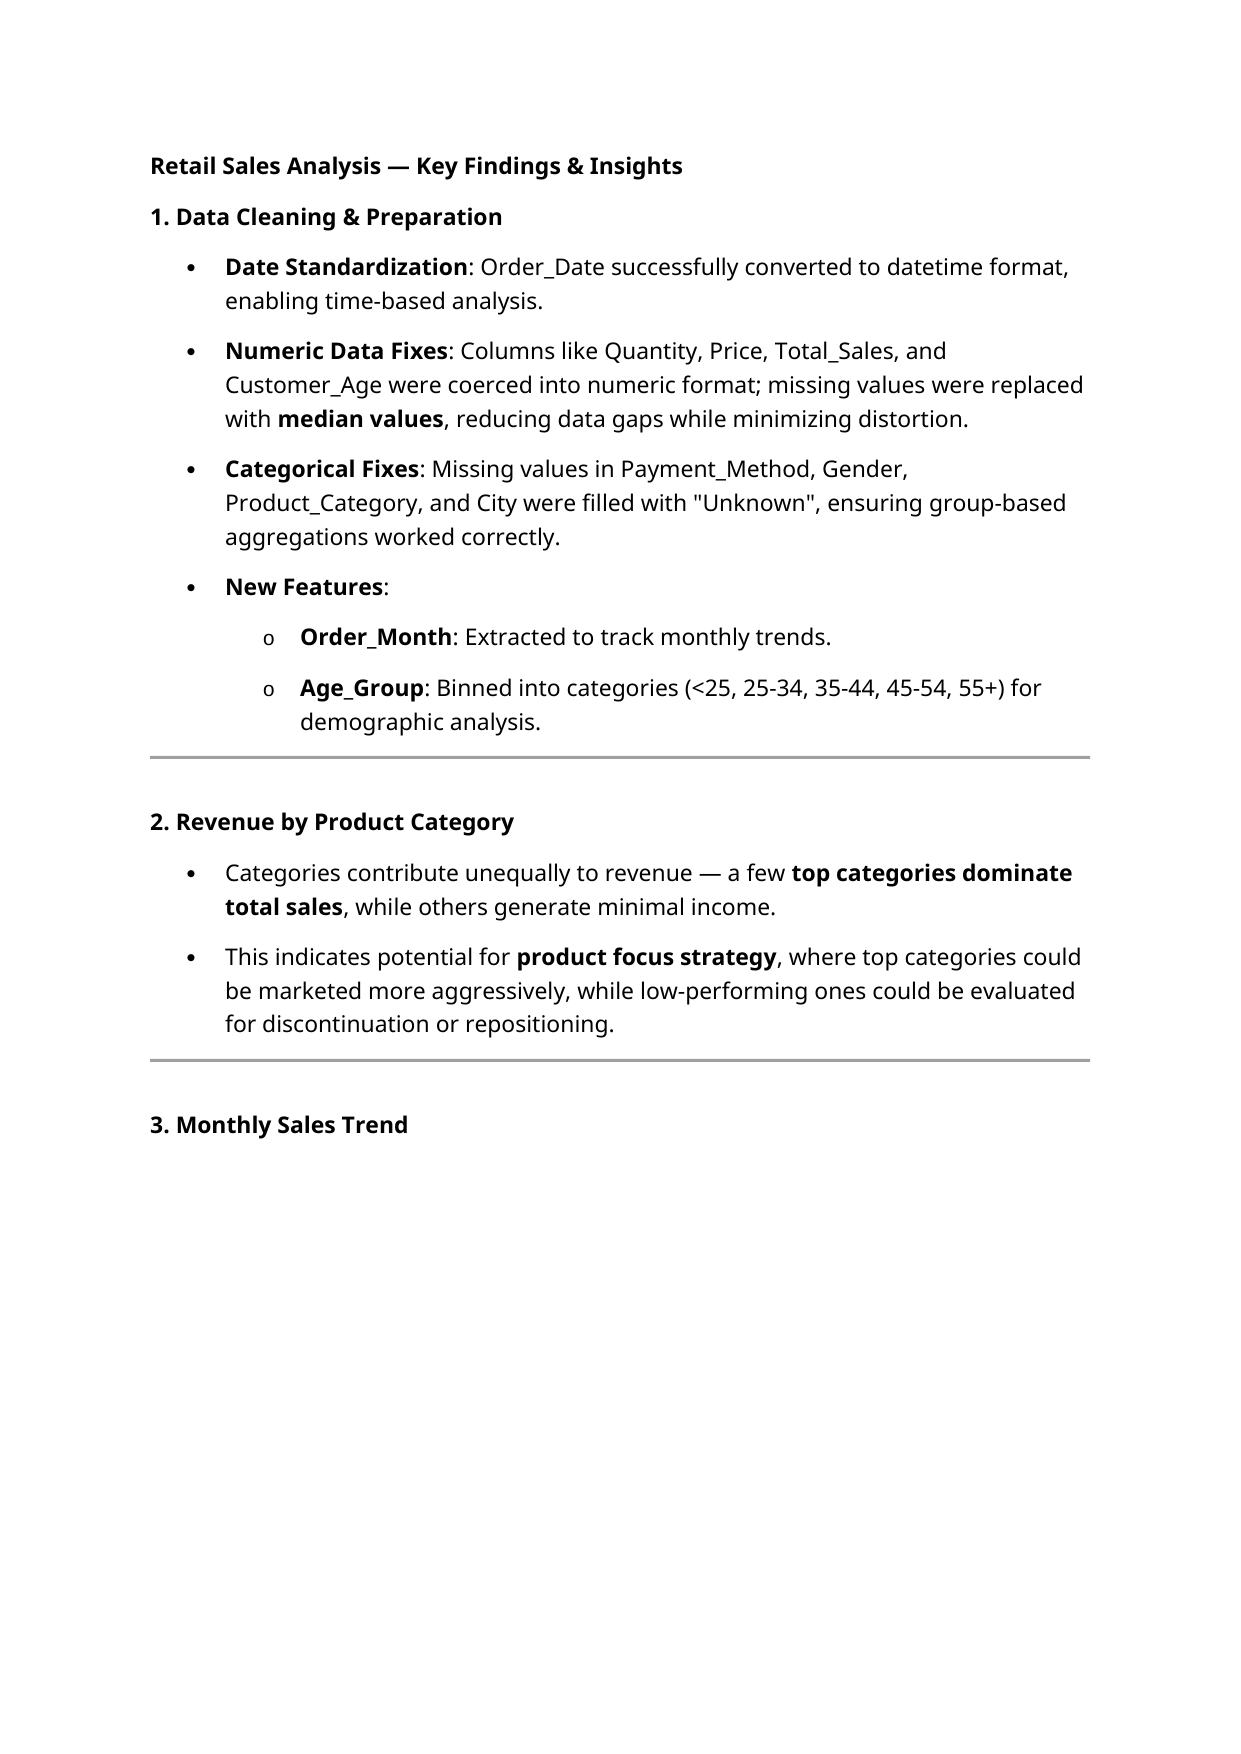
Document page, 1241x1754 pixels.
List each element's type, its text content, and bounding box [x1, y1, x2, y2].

list New Features: [187, 571, 1090, 602]
text 2. Revenue by Product Category [150, 806, 1090, 837]
list Date Standardization: Order_Date successfully converted to datetime format, enabling time-based analysis. [187, 251, 1090, 316]
list This indicates potential for product focus strategy, where top categories could be marketed more aggressively, while low-performing ones could be evaluated for discontinuation or repositioning. [187, 941, 1090, 1039]
list Categorical Fixes: Missing values in Payment_Method, Gender, Product_Category, and City were filled with "Unknown", ensuring group-based aggregations worked correctly. [187, 453, 1090, 552]
list Order_Month: Extracted to track monthly trends. [262, 621, 1090, 652]
list Numeric Data Fixes: Columns like Quantity, Price, Total_Sales, and Customer_Age were coerced into numeric format; missing values were replaced with median values, reducing data gaps while minimizing distortion. [187, 335, 1090, 434]
text Retail Sales Analysis — Key Findings & Insights [150, 150, 1090, 181]
text 1. Data Cleaning & Preparation [150, 200, 1090, 232]
list Categories contribute unequally to revenue — a few top categories dominate total sales, while others generate minimal income. [187, 857, 1090, 922]
list Age_Group: Binned into categories (<25, 25-34, 35-44, 45-54, 55+) for demographic analysis. [262, 672, 1090, 737]
text 3. Monthly Sales Trend [150, 1109, 1090, 1140]
